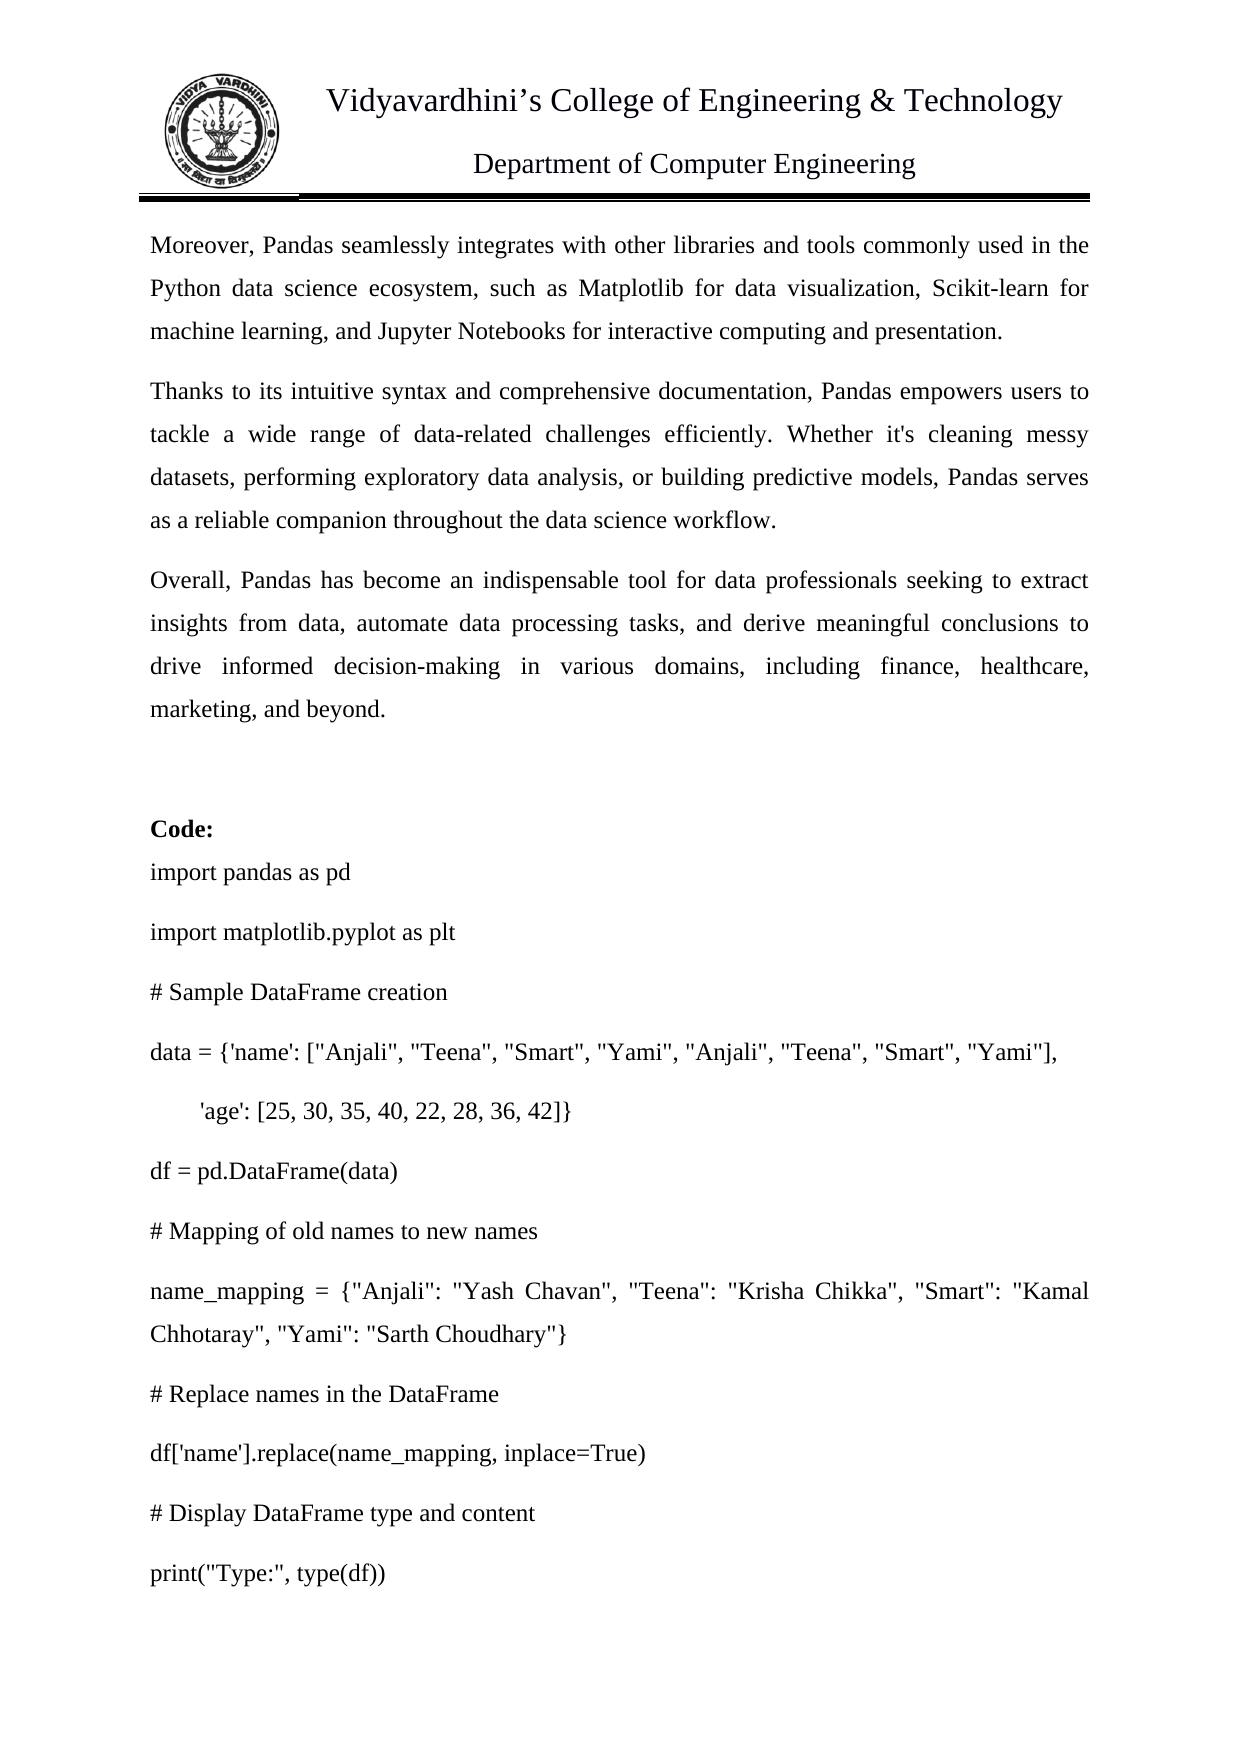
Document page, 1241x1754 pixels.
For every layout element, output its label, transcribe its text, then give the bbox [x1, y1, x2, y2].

text # Sample DataFrame creation [150, 977, 1090, 1006]
text # Replace names in the DataFrame [150, 1379, 1090, 1407]
text Thanks to its intuitive syntax and comprehensive documentation, Pandas empowers users to tackle a wide range of data-related challenges efficiently. Whether it's cleaning messy datasets, performing exploratory data analysis, or building predictive models, Pandas serves as a reliable companion throughout the data science workflow. [150, 376, 1090, 534]
text Code: import pandas as pd [150, 814, 1090, 886]
text df['name'].replace(name_mapping, inplace=True) [150, 1438, 1090, 1467]
text # Mapping of old names to new names [150, 1216, 1090, 1245]
picture [162, 73, 280, 190]
text 'age': [25, 30, 35, 40, 22, 28, 36, 42]} [150, 1096, 1090, 1125]
text Moreover, Pandas seamlessly integrates with other libraries and tools commonly used in the Python data science ecosystem, such as Matplotlib for data visualization, Scikit-learn for machine learning, and Jupyter Notebooks for interactive computing and presentation. [150, 230, 1090, 345]
text import matplotlib.pyplot as plt [150, 917, 1090, 946]
text # Display DataFrame type and content [150, 1498, 1090, 1527]
text df = pd.DataFrame(data) [150, 1156, 1090, 1185]
text Overall, Pandas has become an indispensable tool for data professionals seeking to extract insights from data, automate data processing tasks, and derive meaningful conclusions to drive informed decision-making in various domains, including finance, healthcare, marketing, and beyond. [150, 565, 1090, 723]
text data = {'name': ["Anjali", "Teena", "Smart", "Yami", "Anjali", "Teena", "Smart", "Yami"], [150, 1037, 1090, 1065]
text name_mapping = {"Anjali": "Yash Chavan", "Teena": "Krisha Chikka", "Smart": "Kamal Chhotaray", "Yami": "Sarth Choudhary"} [150, 1276, 1090, 1348]
text print("Type:", type(df)) [150, 1558, 1090, 1587]
